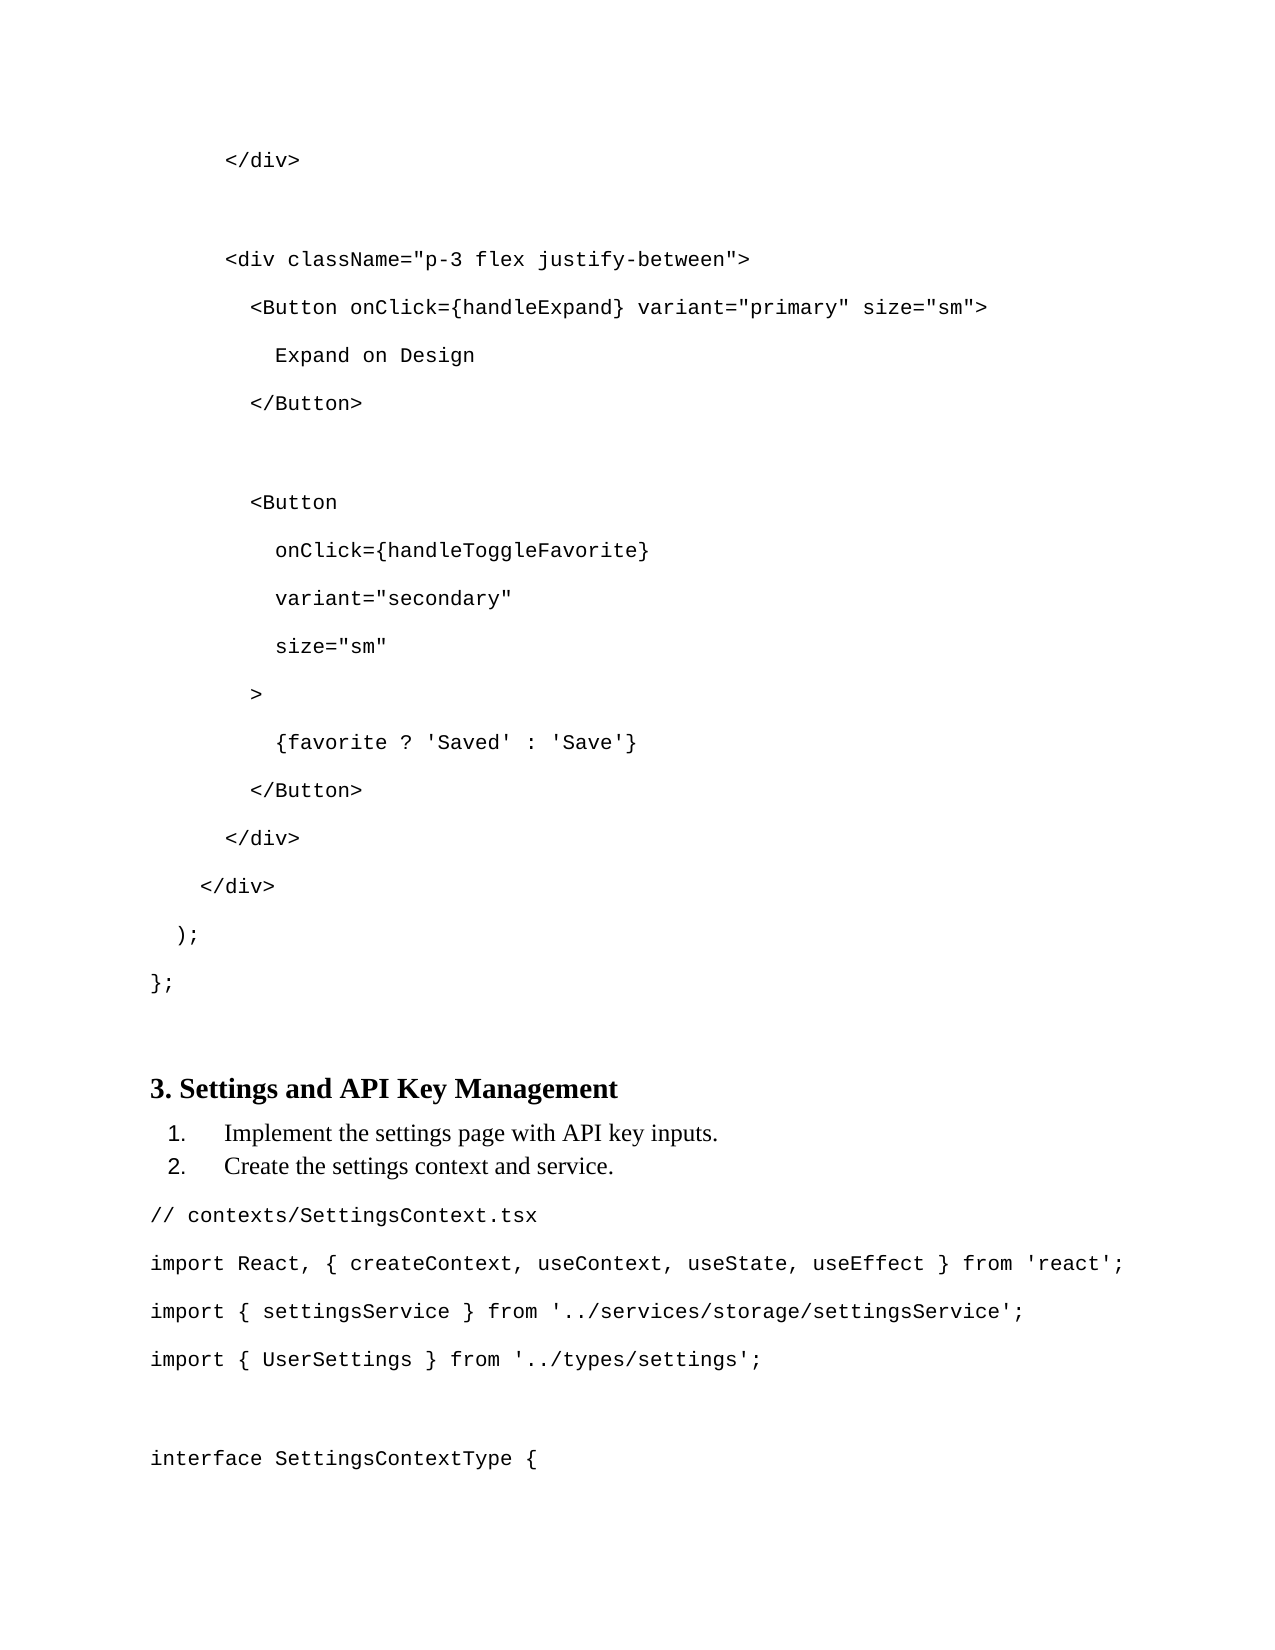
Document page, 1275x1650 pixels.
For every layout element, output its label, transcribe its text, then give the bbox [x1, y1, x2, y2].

text </div> [150, 828, 1125, 852]
text size="sm" [150, 636, 1125, 660]
text // contexts/SettingsContext.tsx [150, 1205, 1125, 1229]
text {favorite ? 'Saved' : 'Save'} [150, 732, 1125, 756]
text }; [150, 972, 1125, 996]
text variant="secondary" [150, 588, 1125, 612]
text import { UserSettings } from '../types/settings'; [150, 1349, 1125, 1373]
text Expand on Design [150, 345, 1125, 369]
text </div> [150, 876, 1125, 900]
list Implement the settings page with API key inputs. [186, 1118, 1125, 1147]
text interface SettingsContextType { [150, 1448, 1125, 1472]
text import { settingsService } from '../services/storage/settingsService'; [150, 1301, 1125, 1325]
text <Button onClick={handleExpand} variant="primary" size="sm"> [150, 297, 1125, 321]
text > [150, 684, 1125, 708]
text onClick={handleToggleFavorite} [150, 540, 1125, 564]
text <Button [150, 492, 1125, 516]
text </Button> [150, 393, 1125, 417]
text <div className="p-3 flex justify-between"> [150, 249, 1125, 273]
text import React, { createContext, useContext, useState, useEffect } from 'react'; [150, 1253, 1125, 1277]
subtitle 3. Settings and API Key Management [150, 1071, 1125, 1105]
text </Button> [150, 780, 1125, 804]
text ); [150, 924, 1125, 948]
text </div> [150, 150, 1125, 174]
list Create the settings context and service. [186, 1151, 1125, 1180]
